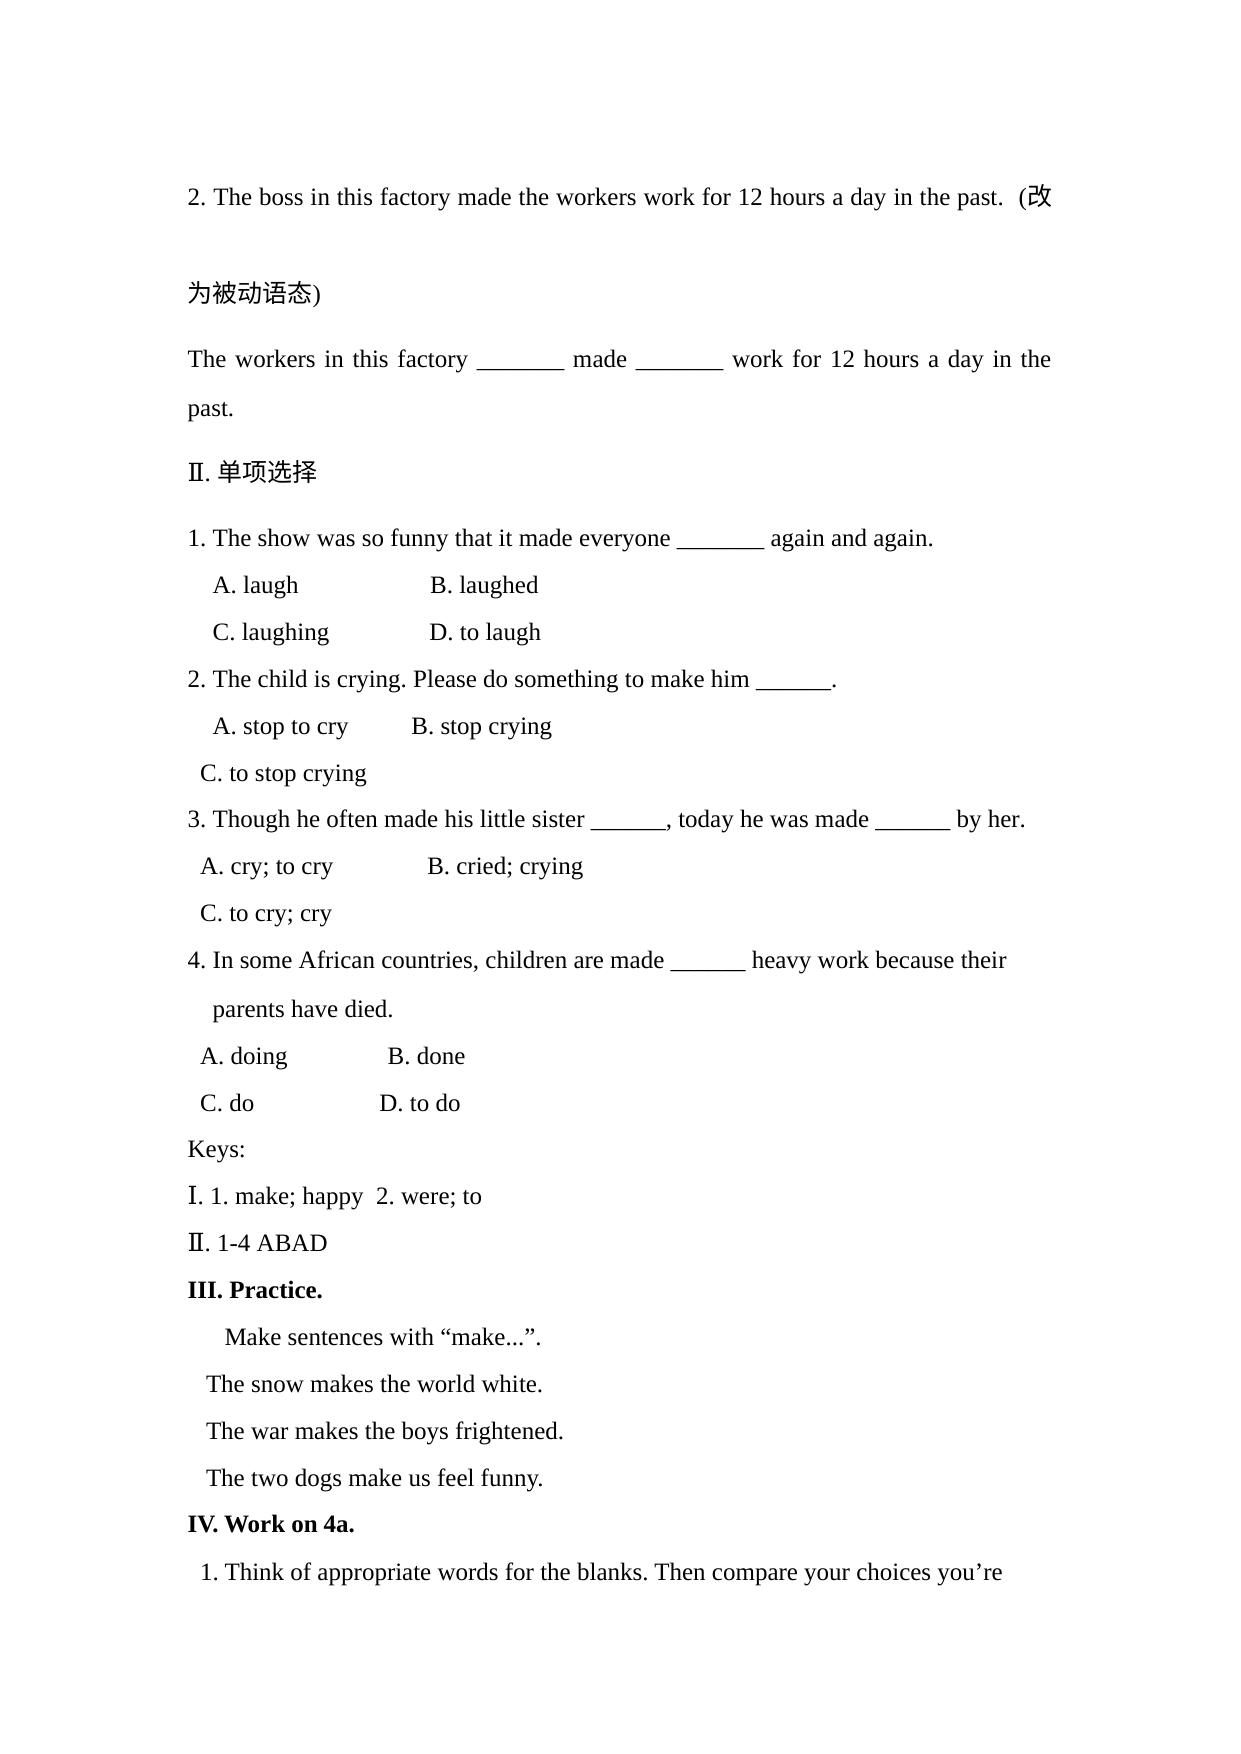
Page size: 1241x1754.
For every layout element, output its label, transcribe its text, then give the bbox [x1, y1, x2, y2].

text C. to cry; cry [187, 896, 1053, 929]
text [200, 1555, 1053, 1588]
text The war makes the boys frightened. [187, 1414, 1053, 1446]
text Ⅱ. 单项选择 [187, 438, 1053, 503]
text C. do D. to do [187, 1086, 1053, 1118]
text The snow makes the world white. [187, 1367, 1053, 1399]
text 1. The show was so funny that it made everyone _______ again and again. [187, 521, 1003, 554]
text Make sentences with “make...”. [187, 1320, 1053, 1353]
text 4. In some African countries, children are made ______ heavy work because their parents have died. [187, 943, 1053, 1024]
text A. laugh B. laughed [187, 568, 1053, 601]
text The workers in this factory _______ made _______ work for 12 hours a day in the past. [187, 343, 1053, 424]
text 2. The boss in this factory made the workers work for 12 hours a day in the past. (改为被动语态) [187, 162, 1053, 324]
text C. laughing D. to laugh [187, 615, 1053, 648]
text Ⅱ. 1-4 ABAD [187, 1226, 1053, 1259]
text Ⅰ. 1. make; happy 2. were; to [187, 1179, 1053, 1212]
text C. to stop crying [187, 756, 1053, 788]
text 2. The child is crying. Please do something to make him ______. [187, 662, 1053, 694]
text The two dogs make us feel funny. [187, 1461, 1053, 1493]
text A. doing B. done [187, 1039, 1053, 1071]
text Keys: [187, 1133, 1053, 1165]
text A. stop to cry B. stop crying [187, 709, 1053, 741]
text A. cry; to cry B. cried; crying [187, 849, 1053, 882]
text III. Practice. [187, 1273, 1053, 1306]
text IV. Work on . [187, 1508, 1053, 1540]
text 3. Though he often made his little sister ______, today he was made ______ by her. [187, 803, 1053, 835]
